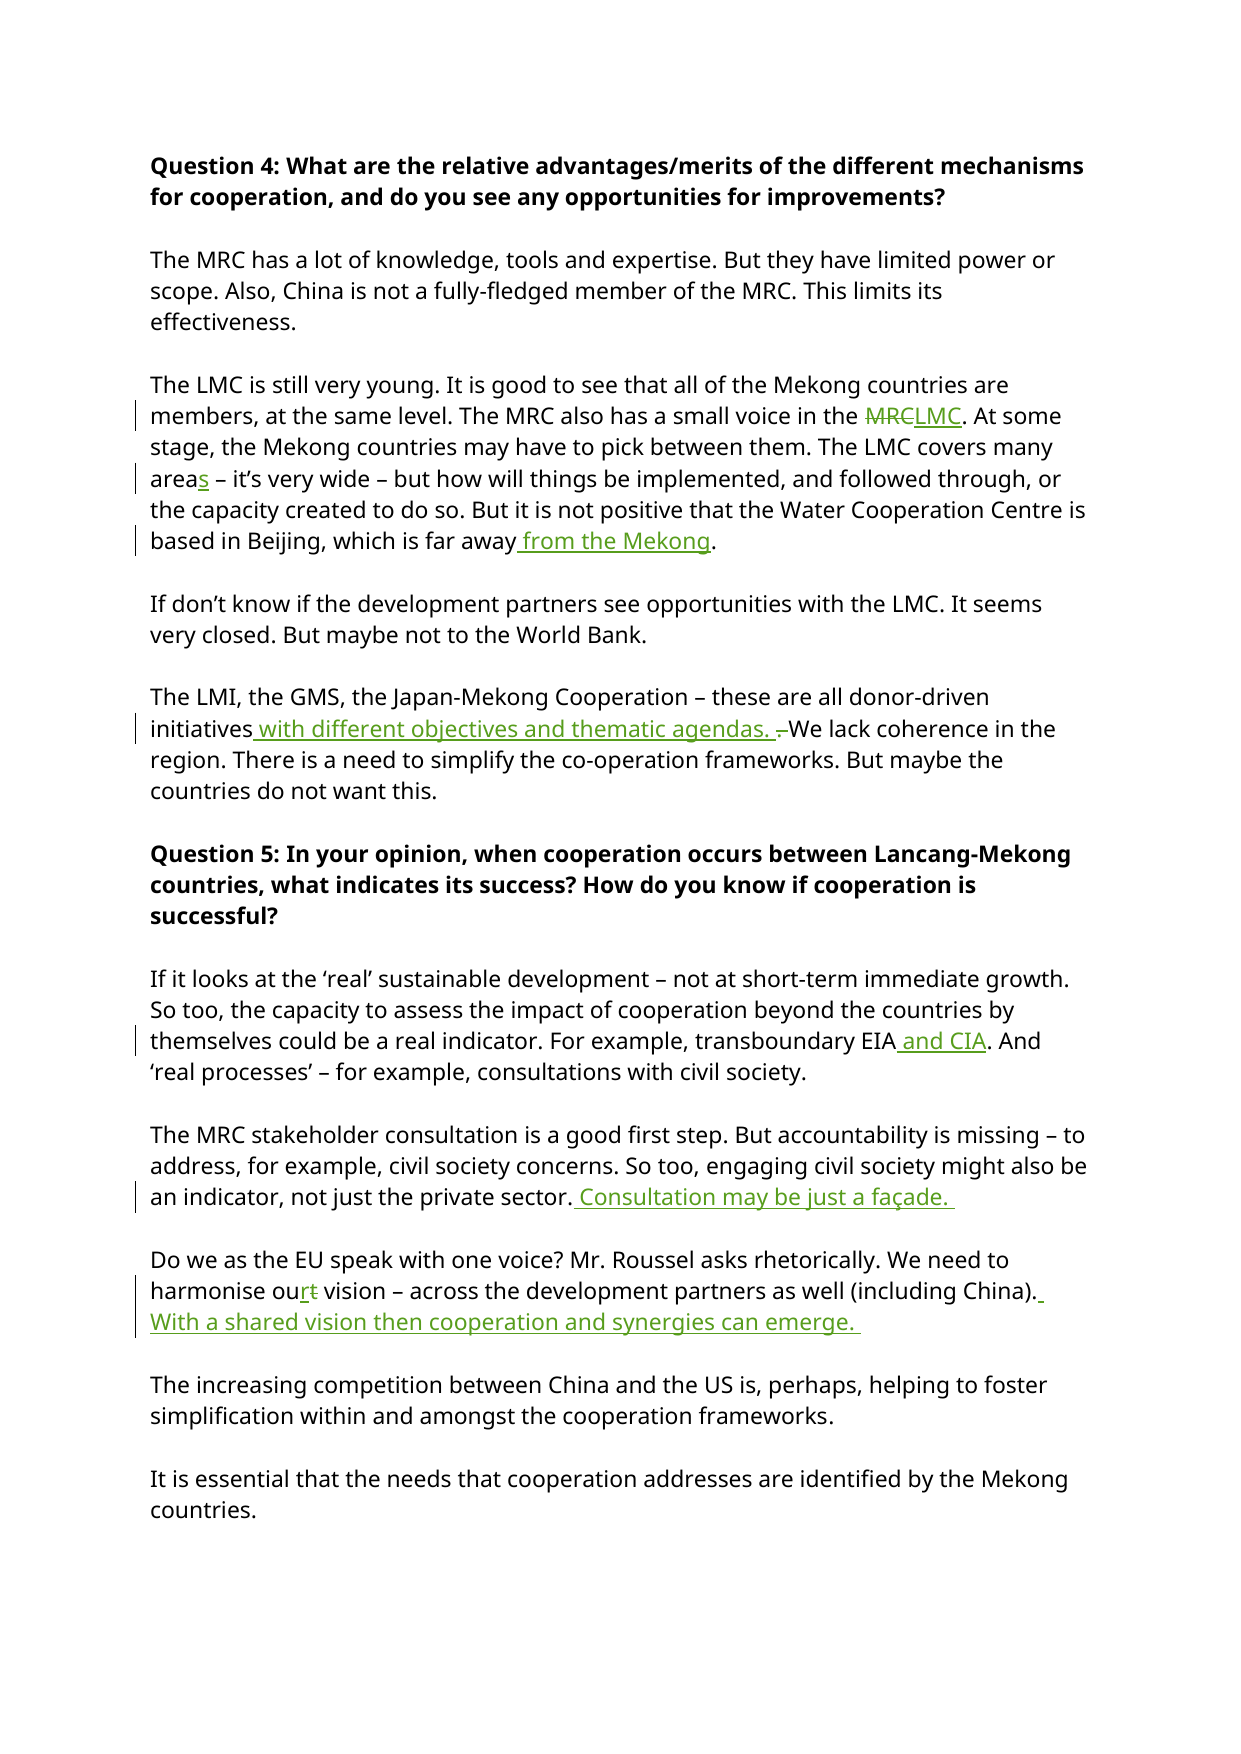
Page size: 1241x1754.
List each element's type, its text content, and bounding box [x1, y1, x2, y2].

text If it looks at the ‘real’ sustainable development – not at short-term immediate growth. So too, the capacity to assess the impact of cooperation beyond the countries by themselves could be a real indicator. For example, transboundary EIA. And ‘real processes’ – for example, consultations with civil society. [150, 962, 1090, 1087]
text If don’t know if the development partners see opportunities with the LMC. It seems very closed. But maybe not to the World Bank. [150, 587, 1090, 650]
text The MRC stakeholder consultation is a good first step. But accountability is missing – to address, for example, civil society concerns. So too, engaging civil society might also be an indicator, not just the private sector. [150, 1119, 1090, 1212]
text The LMC is still very young. It is good to see that all of the Mekong countries are members, at the same level. The MRC also has a small voice in the . At some stage, the Mekong countries may have to pick between them. The LMC covers many area – it’s very wide – but how will things be implemented, and followed through, or the capacity created to do so. But it is not positive that the Water Cooperation Centre is based in Beijing, which is far away. [150, 369, 1090, 556]
text Question 4: What are the relative advantages/merits of the different mechanisms for cooperation, and do you see any opportunities for improvements? [150, 150, 1090, 212]
text Do we as the EU speak with one voice? Mr. Roussel asks rhetorically. We need to harmonise ou vision – across the development partners as well (including China). [150, 1244, 1090, 1337]
text The MRC has a lot of knowledge, tools and expertise. But they have limited power or scope. Also, China is not a fully-fledged member of the MRC. This limits its effectiveness. [150, 244, 1090, 337]
text The increasing competition between China and the US is, perhaps, helping to foster simplification within and amongst the cooperation frameworks. [150, 1369, 1090, 1431]
text Question 5: In your opinion, when cooperation occurs between Lancang-Mekong countries, what indicates its success? How do you know if cooperation is successful? [150, 837, 1090, 931]
text The LMI, the GMS, the Japan-Mekong Cooperation – these are all donor-driven initiativesWe lack coherence in the region. There is a need to simplify the co-operation frameworks. But maybe the countries do not want this. [150, 681, 1090, 806]
text It is essential that the needs that cooperation addresses are identified by the Mekong countries. [150, 1462, 1090, 1525]
